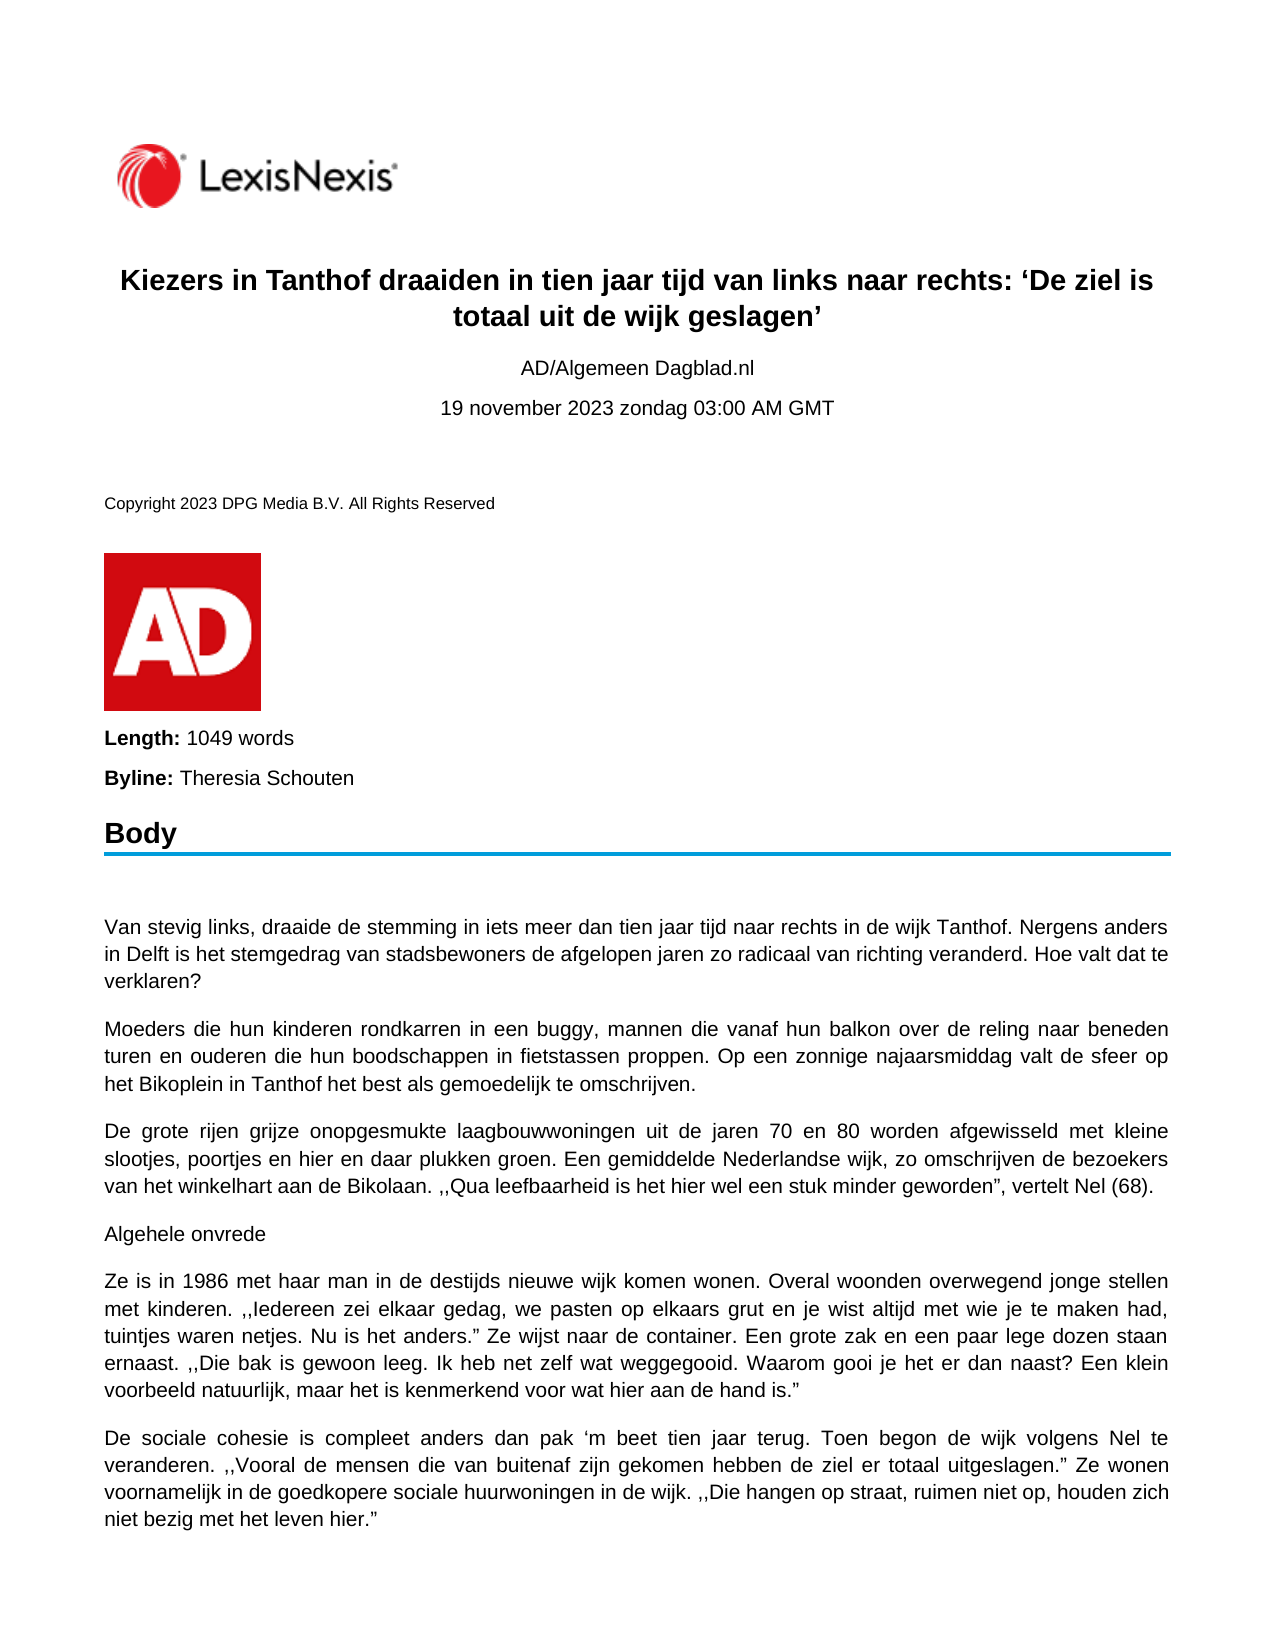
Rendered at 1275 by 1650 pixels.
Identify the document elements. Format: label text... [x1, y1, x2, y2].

text Length: 1049 words [104, 723, 1171, 750]
text Byline: Theresia Schouten [104, 762, 1171, 789]
picture [104, 144, 412, 208]
text 19 november 2023 zondag 03:00 AM GMT [104, 393, 1171, 420]
text De sociale cohesie is compleet anders dan pak ‘m beet tien jaar terug. Toen begon de wijk volgens Nel te veranderen. ,,Vooral de mensen die van buitenaf zijn gekomen hebben de ziel er totaal uitgeslagen.” Ze wonen voornamelijk in de goedkopere sociale huurwoningen in de wijk. ,,Die hangen op straat, ruimen niet op, houden zich niet bezig met het leven hier.” [104, 1422, 1171, 1531]
text De grote rijen grijze onopgesmukte laagbouwwoningen uit de jaren 70 en 80 worden afgewisseld met kleine slootjes, poortjes en hier en daar plukken groen. Een gemiddelde Nederlandse wijk, zo omschrijven de bezoekers van het winkelhart aan de Bikolaan. ,,Qua leefbaarheid is het hier wel een stuk minder geworden”, vertelt Nel (68). [104, 1116, 1171, 1197]
text AD/Algemeen Dagblad.nl [104, 353, 1171, 380]
text Copyright 2023 DPG Media B.V. All Rights Reserved [104, 461, 1171, 513]
text Body [104, 814, 1171, 850]
subtitle Kiezers in Tanthof draaiden in tien jaar tijd van links naar rechts: ‘De ziel is totaal uit de wijk geslagen’ [104, 261, 1171, 332]
text Van stevig links, draaide de stemming in iets meer dan tien jaar tijd naar rechts in de wijk Tanthof. Nergens anders in Delft is het stemgedrag van stadsbewoners de afgelopen jaren zo radicaal van richting veranderd. Hoe valt dat te verklaren? [104, 912, 1171, 993]
picture [104, 553, 261, 711]
text Ze is in 1986 met haar man in de destijds nieuwe wijk komen wonen. Overal woonden overwegend jonge stellen met kinderen. ,,Iedereen zei elkaar gedag, we pasten op elkaars grut en je wist altijd met wie je te maken had, tuintjes waren netjes. Nu is het anders.” Ze wijst naar de container. Een grote zak en een paar lege dozen staan ernaast. ,,Die bak is gewoon leeg. Ik heb net zelf wat weggegooid. Waarom gooi je het er dan naast? Een klein voorbeeld natuurlijk, maar het is kenmerkend voor wat hier aan de hand is.” [104, 1266, 1171, 1402]
text Moeders die hun kinderen rondkarren in een buggy, mannen die vanaf hun balkon over de reling naar beneden turen en ouderen die hun boodschappen in fietstassen proppen. Op een zonnige najaarsmiddag valt de sfeer op het Bikoplein in Tanthof het best als gemoedelijk te omschrijven. [104, 1014, 1171, 1095]
text Algehele onvrede [104, 1218, 1171, 1245]
